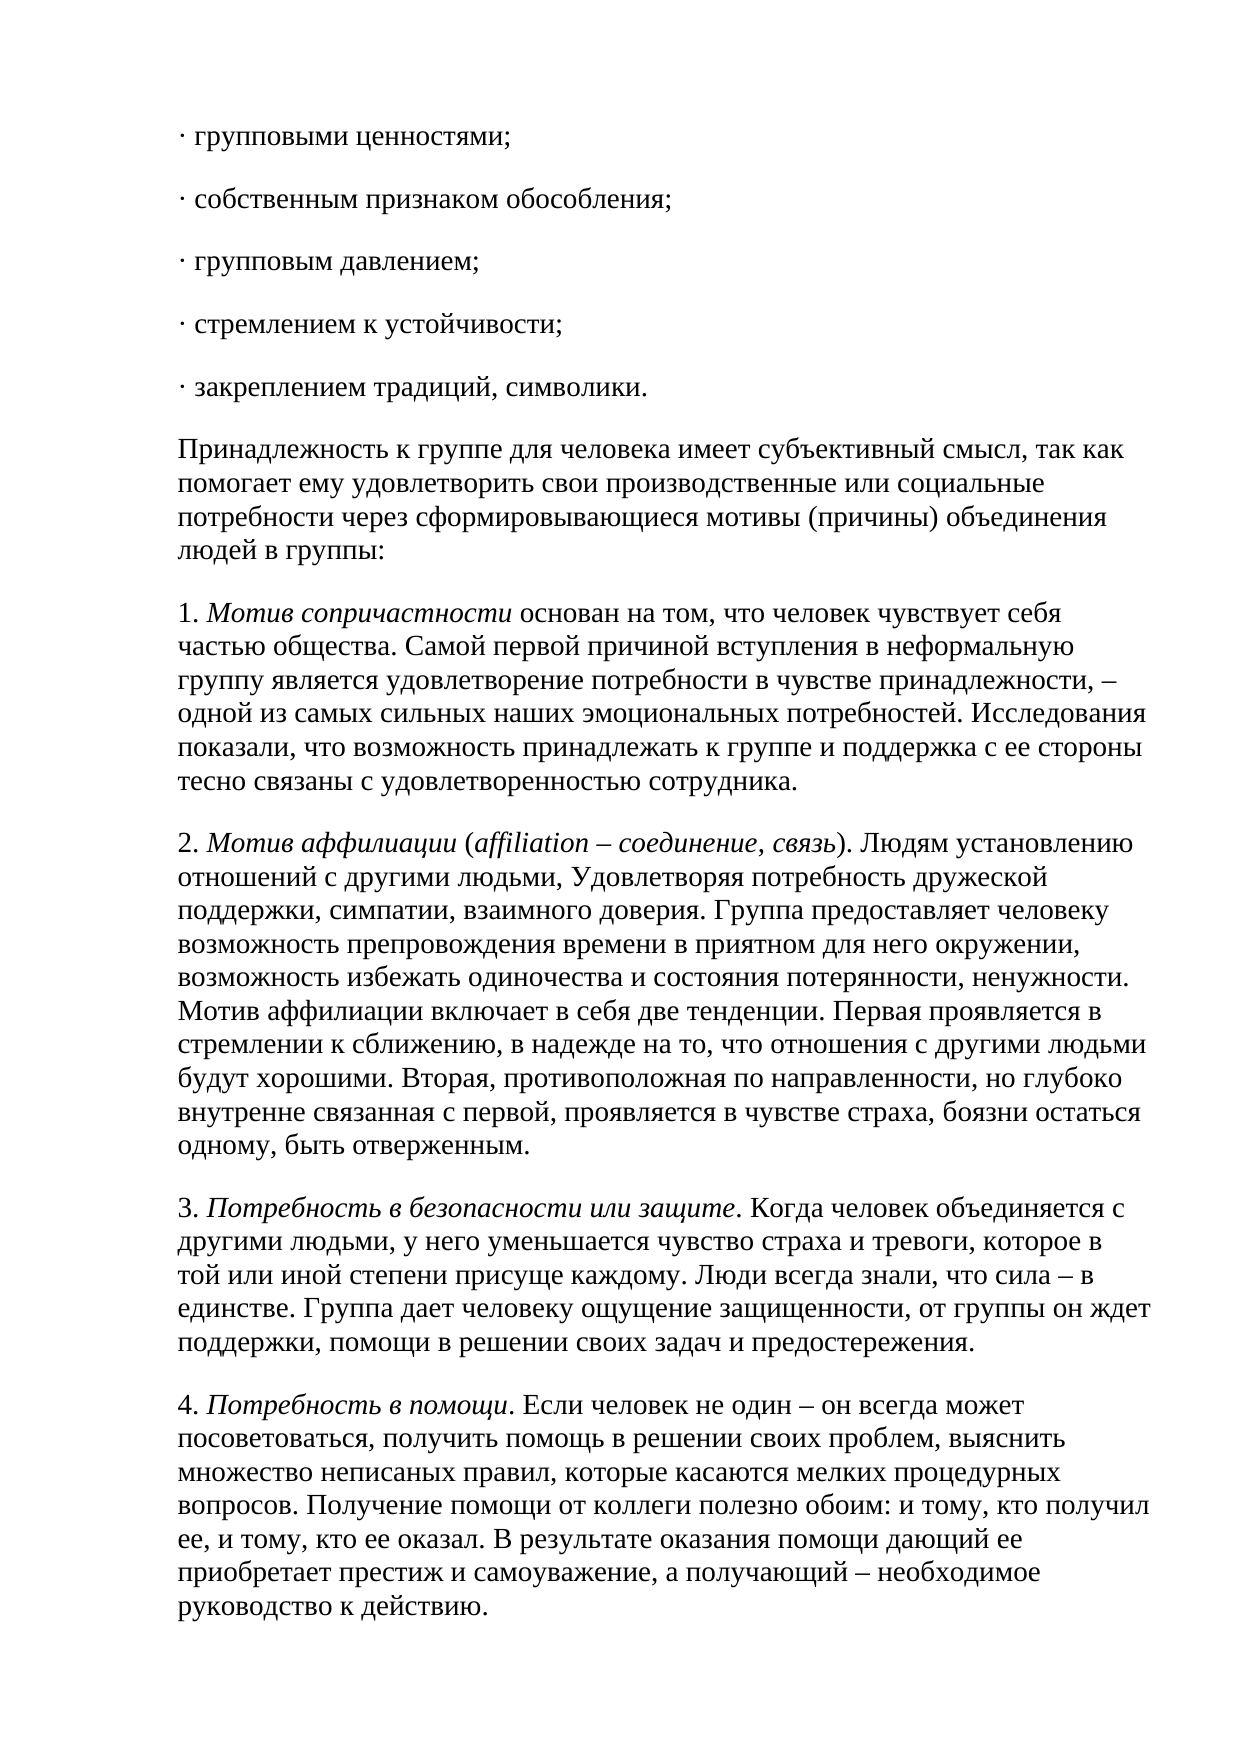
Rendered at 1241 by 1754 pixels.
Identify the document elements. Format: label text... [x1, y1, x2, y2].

text · закреплением традиций, символики. [177, 369, 1152, 402]
text 2. Мотив аффилиации (аffiliation – соединение, связь). Людям установлению отношений с другими людьми, Удовлетворяя потребность дружеской поддержки, симпатии, взаимного доверия. Группа предоставляет человеку возможность препровождения времени в приятном для него окружении, возможность избежать одиночества и состояния потерянности, ненужности. Мотив аффилиации включает в себя две тенденции. Первая проявляется в стремлении к сближению, в надежде на то, что отношения с другими людьми будут хорошими. Вторая, противоположная по направленности, но глубоко внутренне связанная с первой, проявляется в чувстве страха, боязни остаться одному, быть отверженным. [177, 825, 1152, 1161]
text 1. Мотив сопричастности основан на том, что человек чувствует себя частью общества. Самой первой причиной вступления в неформальную группу является удовлетворение потребности в чувстве принадлежности, – одной из самых сильных наших эмоциональных потребностей. Исследования показали, что возможность принадлежать к группе и поддержка с ее стороны тесно связаны с удовлетворенностью сотрудника. [177, 595, 1152, 796]
text Принадлежность к группе для человека имеет субъективный смысл, так как помогает ему удовлетворить свои производственные или социальные потребности через сформировывающиеся мотивы (причины) объединения людей в группы: [177, 432, 1152, 566]
text 3. Потребность в безопасности или защите. Когда человек объединяется с другими людьми, у него уменьшается чувство страха и тревоги, которое в той или иной степени присуще каждому. Люди всегда знали, что сила – в единстве. Группа дает человеку ощущение защищенности, от группы он ждет поддержки, помощи в решении своих задач и предостережения. [177, 1190, 1152, 1358]
text · групповыми ценностями; [177, 118, 1152, 152]
text · групповым давлением; [177, 243, 1152, 277]
text · стремлением к устойчивости; [177, 306, 1152, 340]
text · собственным признаком обособления; [177, 181, 1152, 214]
text 4. Потребность в помощи. Если человек не один – он всегда может посоветоваться, получить помощь в решении своих проблем, выяснить множество неписаных правил, которые касаются мелких процедурных вопросов. Получение помощи от коллеги полезно обоим: и тому, кто получил ее, и тому, кто ее оказал. В результате оказания помощи дающий ее приобретает престиж и самоуважение, а получающий – необходимое руководство к действию. [177, 1387, 1152, 1622]
